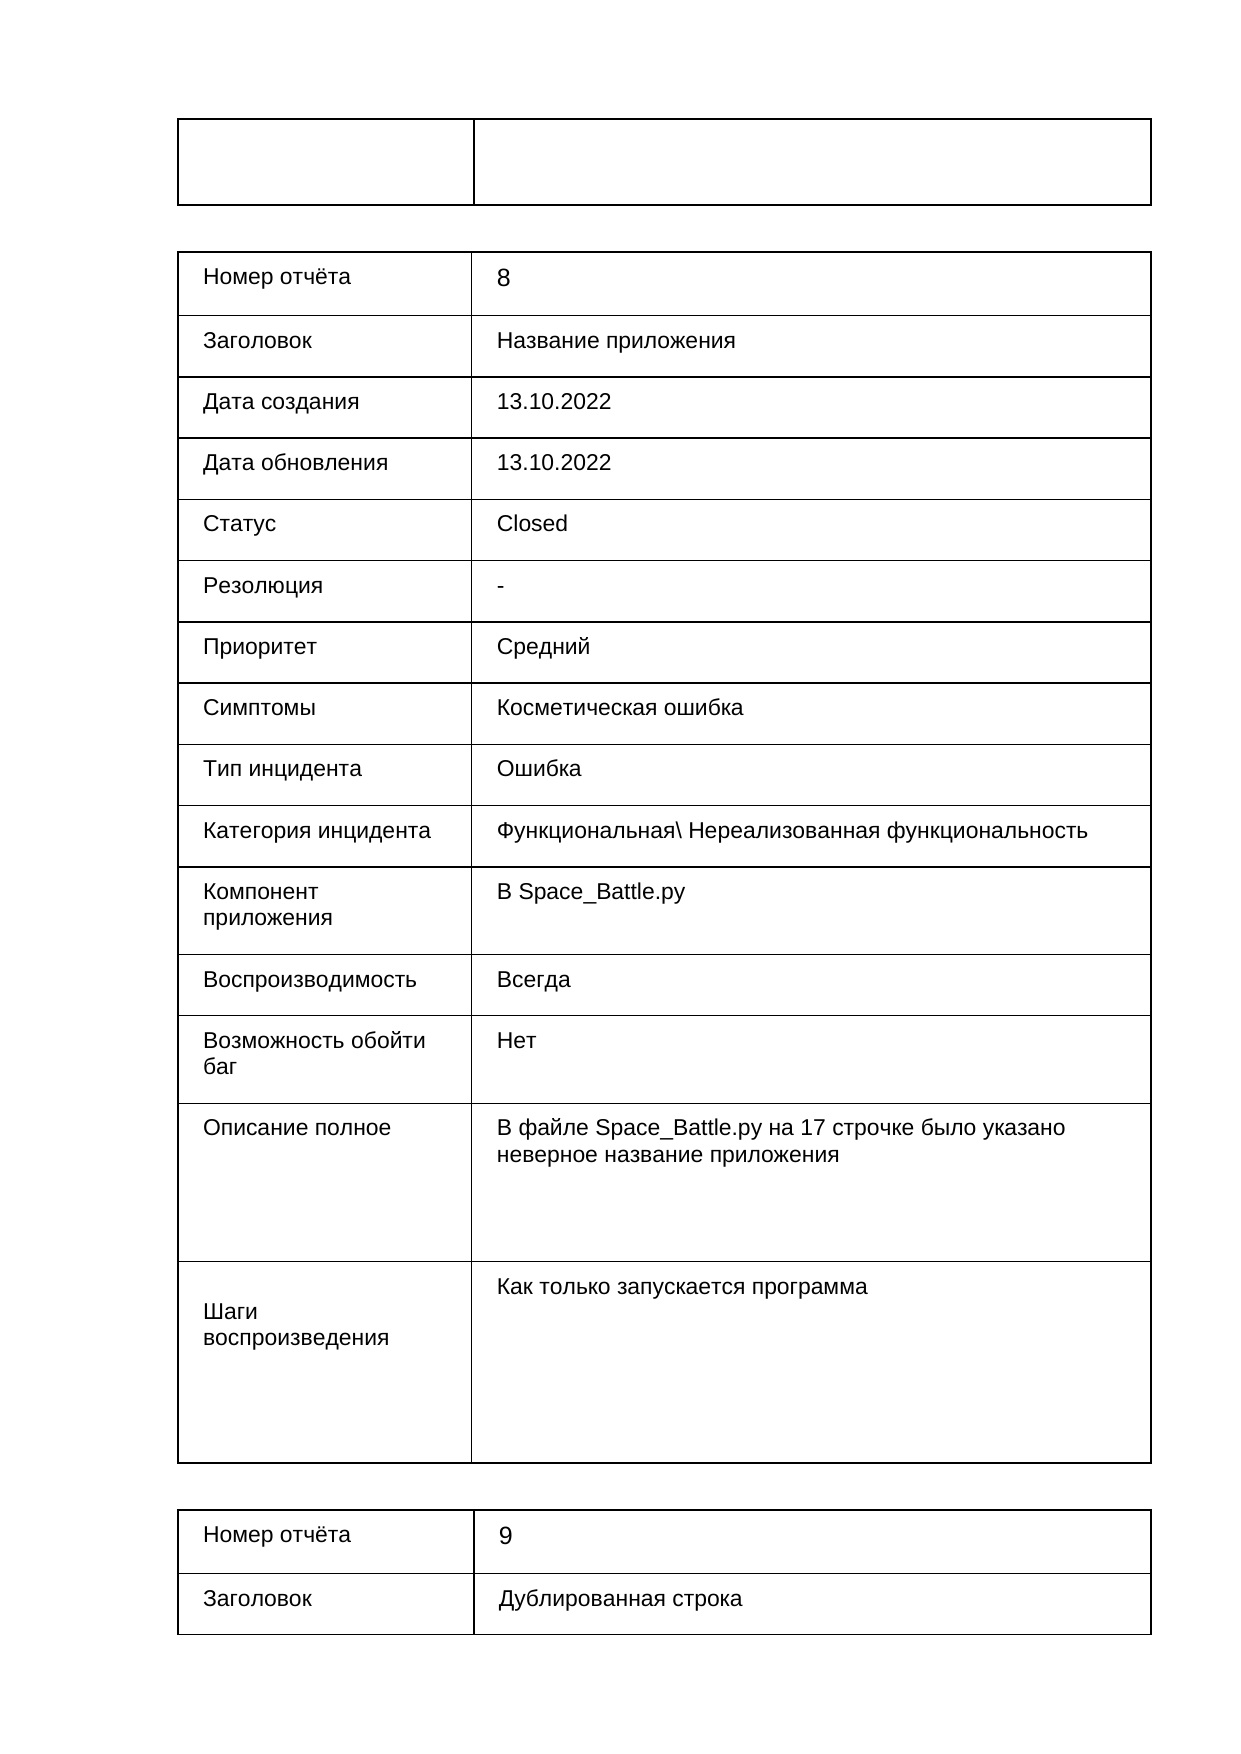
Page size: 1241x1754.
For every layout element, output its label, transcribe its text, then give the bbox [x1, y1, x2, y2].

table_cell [179, 120, 473, 204]
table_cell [475, 120, 1150, 204]
table_cell 13.10.2022 [472, 378, 1150, 437]
table_cell Как только запускается программа [472, 1262, 1150, 1462]
table_cell Тип инцидента [179, 745, 471, 805]
table_cell Статус [179, 500, 471, 560]
table_cell Ошибка [472, 745, 1150, 805]
table_cell Приоритет [179, 623, 471, 682]
table_cell Категория инцидента [179, 806, 471, 866]
table_cell Нет [472, 1016, 1150, 1102]
table_cell Возможность обойти баг [179, 1016, 471, 1102]
table_cell - [472, 561, 1150, 621]
table_cell Closed [472, 500, 1150, 560]
table_cell В Space_Battle.py [472, 868, 1150, 953]
table_header 9 [475, 1511, 1150, 1572]
table_cell Функциональная\ Нереализованная функциональность [472, 806, 1150, 866]
table_cell Заголовок [179, 1574, 473, 1634]
table_header 8 [472, 253, 1150, 315]
table_cell Дублированная строка [475, 1574, 1150, 1634]
table_cell 13.10.2022 [472, 439, 1150, 498]
table_cell Всегда [472, 955, 1150, 1015]
table_header Номер отчёта [179, 253, 471, 315]
table_cell Средний [472, 623, 1150, 682]
table_cell Дата обновления [179, 439, 471, 498]
table_header Номер отчёта [179, 1511, 473, 1572]
table_cell Симптомы [179, 684, 471, 743]
table_cell Шаги воспроизведения [179, 1262, 471, 1462]
table_cell В файле Space_Battle.py на 17 строчке было указано неверное название приложения [472, 1104, 1150, 1261]
table_cell Название приложения [472, 316, 1150, 376]
table_cell Компонент приложения [179, 868, 471, 953]
table_cell Дата создания [179, 378, 471, 437]
table_cell Резолюция [179, 561, 471, 621]
table_cell Воспроизводимость [179, 955, 471, 1015]
table_cell Косметическая ошибка [472, 684, 1150, 743]
table_cell Заголовок [179, 316, 471, 376]
table_cell Описание полное [179, 1104, 471, 1261]
